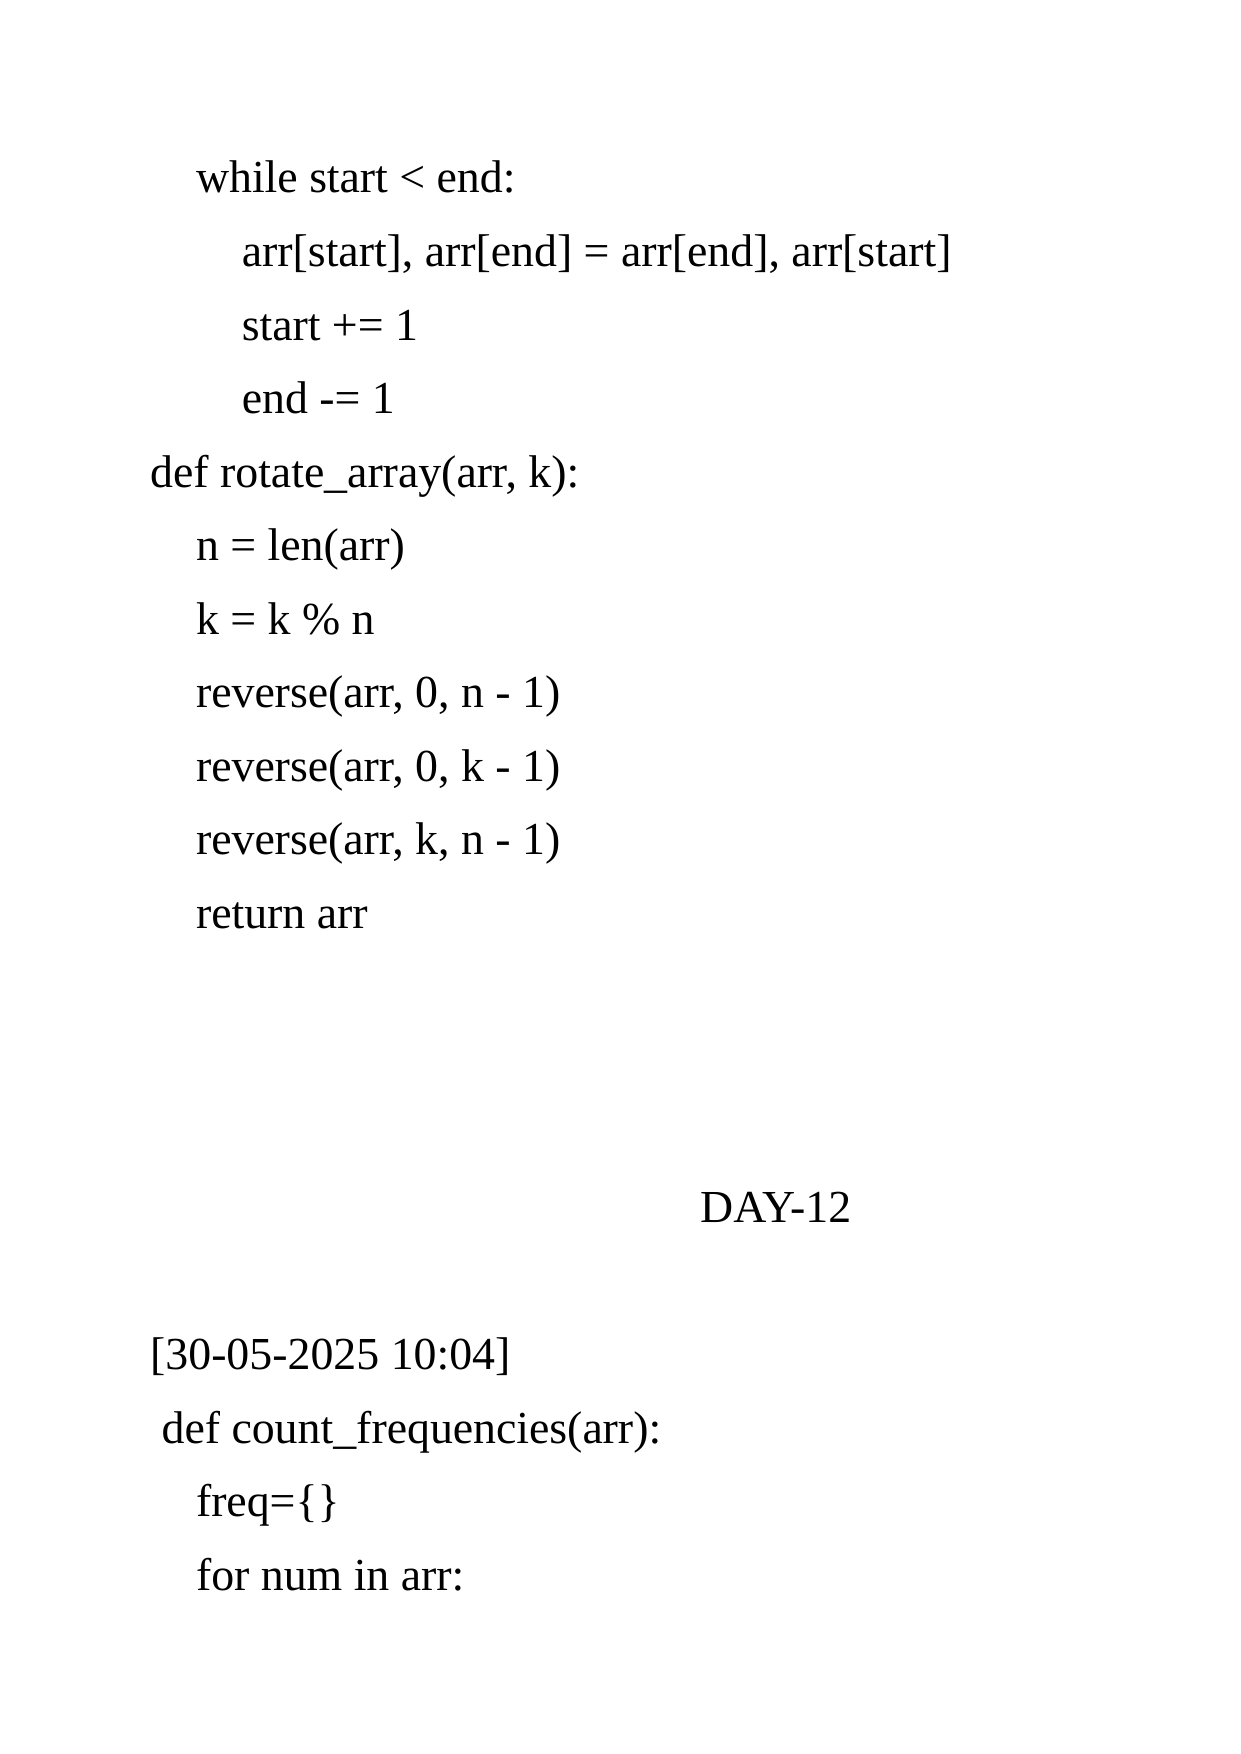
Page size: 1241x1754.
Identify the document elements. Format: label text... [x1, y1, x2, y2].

text reverse(arr, 0, k - 1) [150, 738, 1090, 791]
text reverse(arr, 0, n - 1) [150, 665, 1090, 717]
text end -= 1 [150, 371, 1090, 423]
text while start < end: [150, 150, 1090, 203]
text freq={} [150, 1474, 1090, 1526]
text k = k % n [150, 591, 1090, 644]
text def rotate_array(arr, k): [150, 444, 1090, 497]
text DAY-12 [150, 1179, 1090, 1232]
text arr[start], arr[end] = arr[end], arr[start] [150, 223, 1090, 276]
text def count_frequencies(arr): [150, 1400, 1090, 1453]
text for num in arr: [150, 1547, 1090, 1600]
text start += 1 [150, 297, 1090, 350]
text n = len(arr) [150, 518, 1090, 570]
text reverse(arr, k, n - 1) [150, 812, 1090, 864]
text [30-05-2025 10:04] [150, 1327, 1090, 1379]
text return arr [150, 885, 1090, 938]
